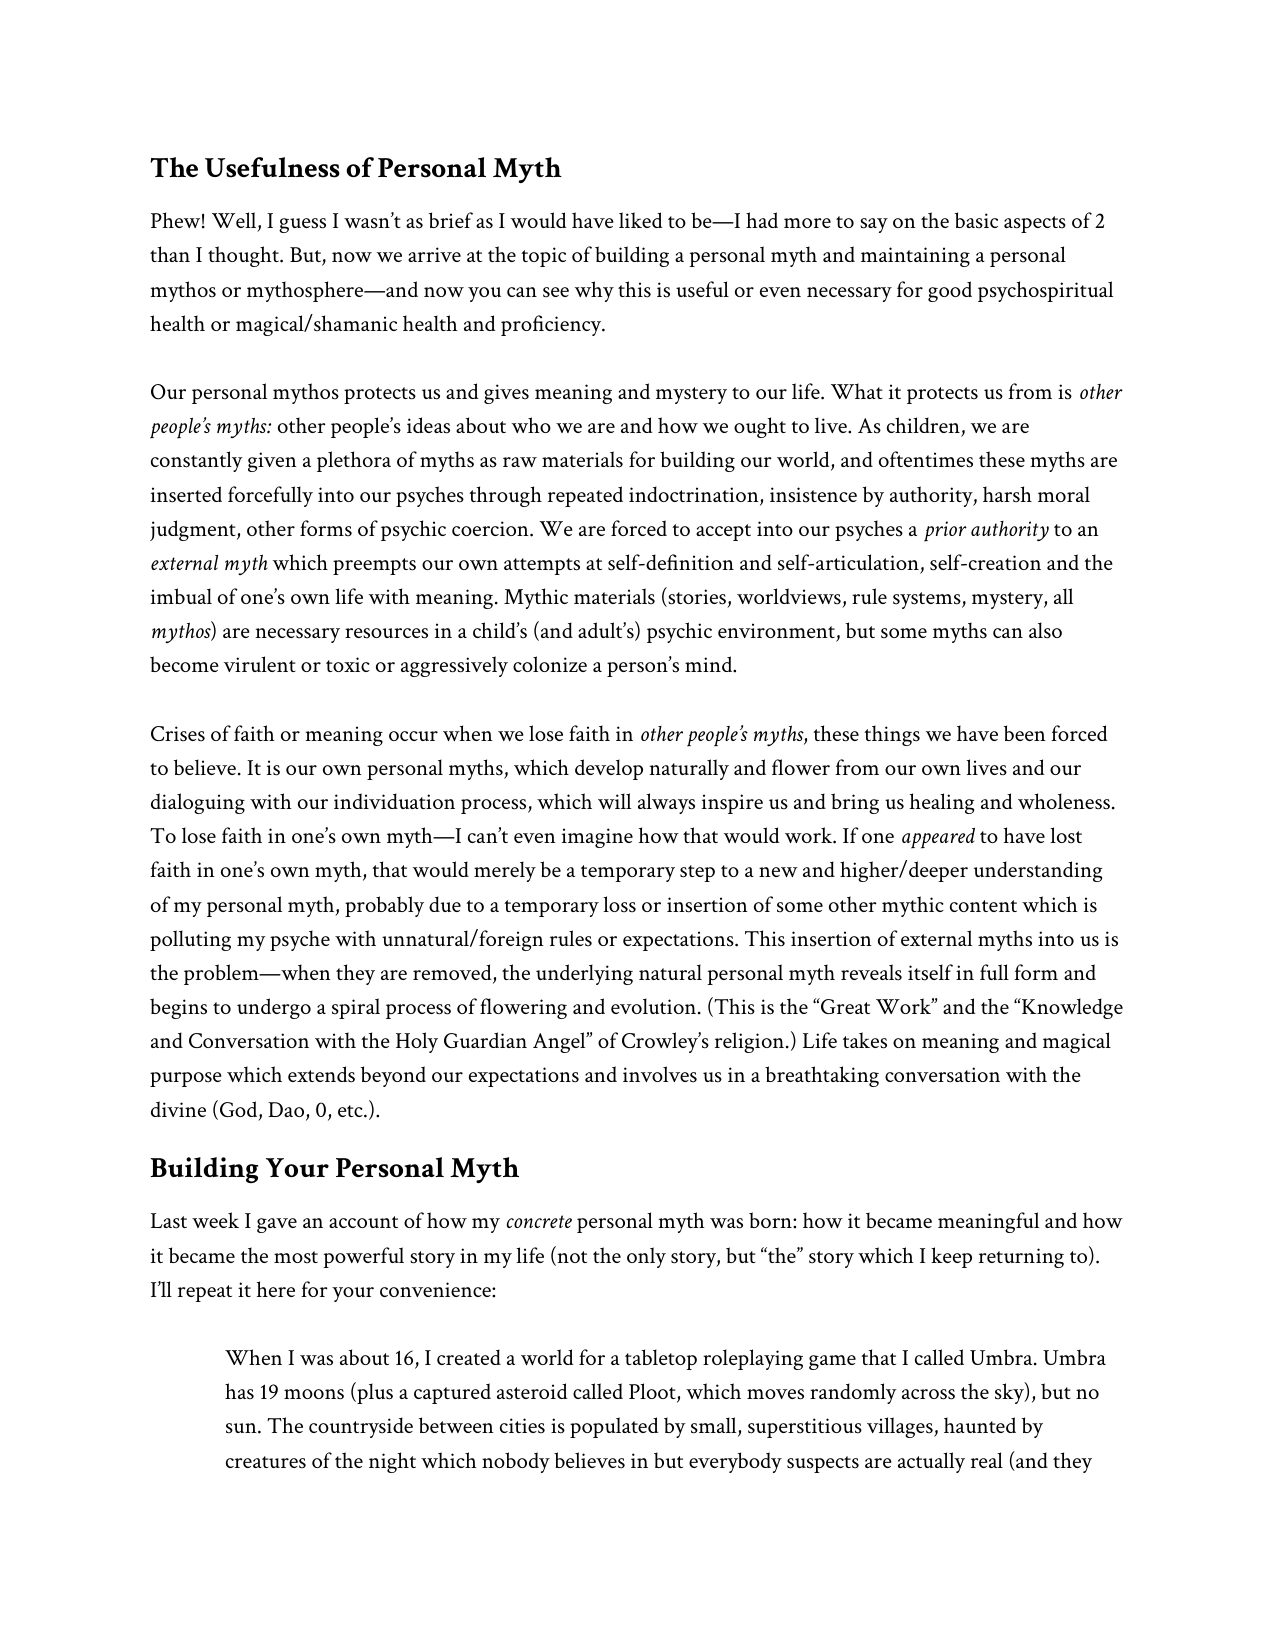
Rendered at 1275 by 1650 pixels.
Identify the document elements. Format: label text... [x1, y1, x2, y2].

subtitle The Usefulness of Personal Myth [150, 150, 1125, 188]
text Phew! Well, I guess I wasn’t as brief as I would have liked to be—I had more to say on the basic aspects of 2 than I thought. But, now we arrive at the topic of building a personal myth and maintaining a personal mythos or mythosphere—and now you can see why this is useful or even necessary for good psychospiritual health or magical/shamanic health and proficiency. [150, 207, 1125, 339]
text Crises of faith or meaning occur when we lose faith in other people’s myths, these things we have been forced to believe. It is our own personal myths, which develop naturally and flower from our own lives and our dialoguing with our individuation process, which will always inspire us and bring us healing and wholeness. To lose faith in one’s own myth—I can’t even imagine how that would work. If one appeared to have lost faith in one’s own myth, that would merely be a temporary step to a new and higher/deeper understanding of my personal myth, probably due to a temporary loss or insertion of some other mythic content which is polluting my psyche with unnatural/foreign rules or expectations. This insertion of external myths into us is the problem—when they are removed, the underlying natural personal myth reveals itself in full form and begins to undergo a spiral process of flowering and evolution. (This is the “Great Work” and the “Knowledge and Conversation with the Holy Guardian Angel” of Crowley’s religion.) Life takes on meaning and magical purpose which extends beyond our expectations and involves us in a breathtaking conversation with the divine (God, Dao, 0, etc.). [150, 719, 1125, 1125]
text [225, 1344, 1125, 1476]
text Our personal mythos protects us and gives meaning and mystery to our life. What it protects us from is other people’s myths: other people’s ideas about who we are and how we ought to live. As children, we are constantly given a plethora of myths as raw materials for building our world, and oftentimes these myths are inserted forcefully into our psyches through repeated indoctrination, insistence by authority, harsh moral judgment, other forms of psychic coercion. We are forced to accept into our psyches a prior authority to an external myth which preempts our own attempts at self-definition and self-articulation, self-creation and the imbual of one’s own life with meaning. Mythic materials (stories, worldviews, rule systems, mystery, all mythos) are necessary resources in a child’s (and adult’s) psychic environment, but some myths can also become virulent or toxic or aggressively colonize a person’s mind. [150, 378, 1125, 681]
text Last week I gave an account of how my concrete personal myth was born: how it became meaningful and how it became the most powerful story in my life (not the only story, but “the” story which I keep returning to). I’ll repeat it here for your convenience: [150, 1207, 1125, 1305]
subtitle Building Your Personal Myth [150, 1150, 1125, 1188]
